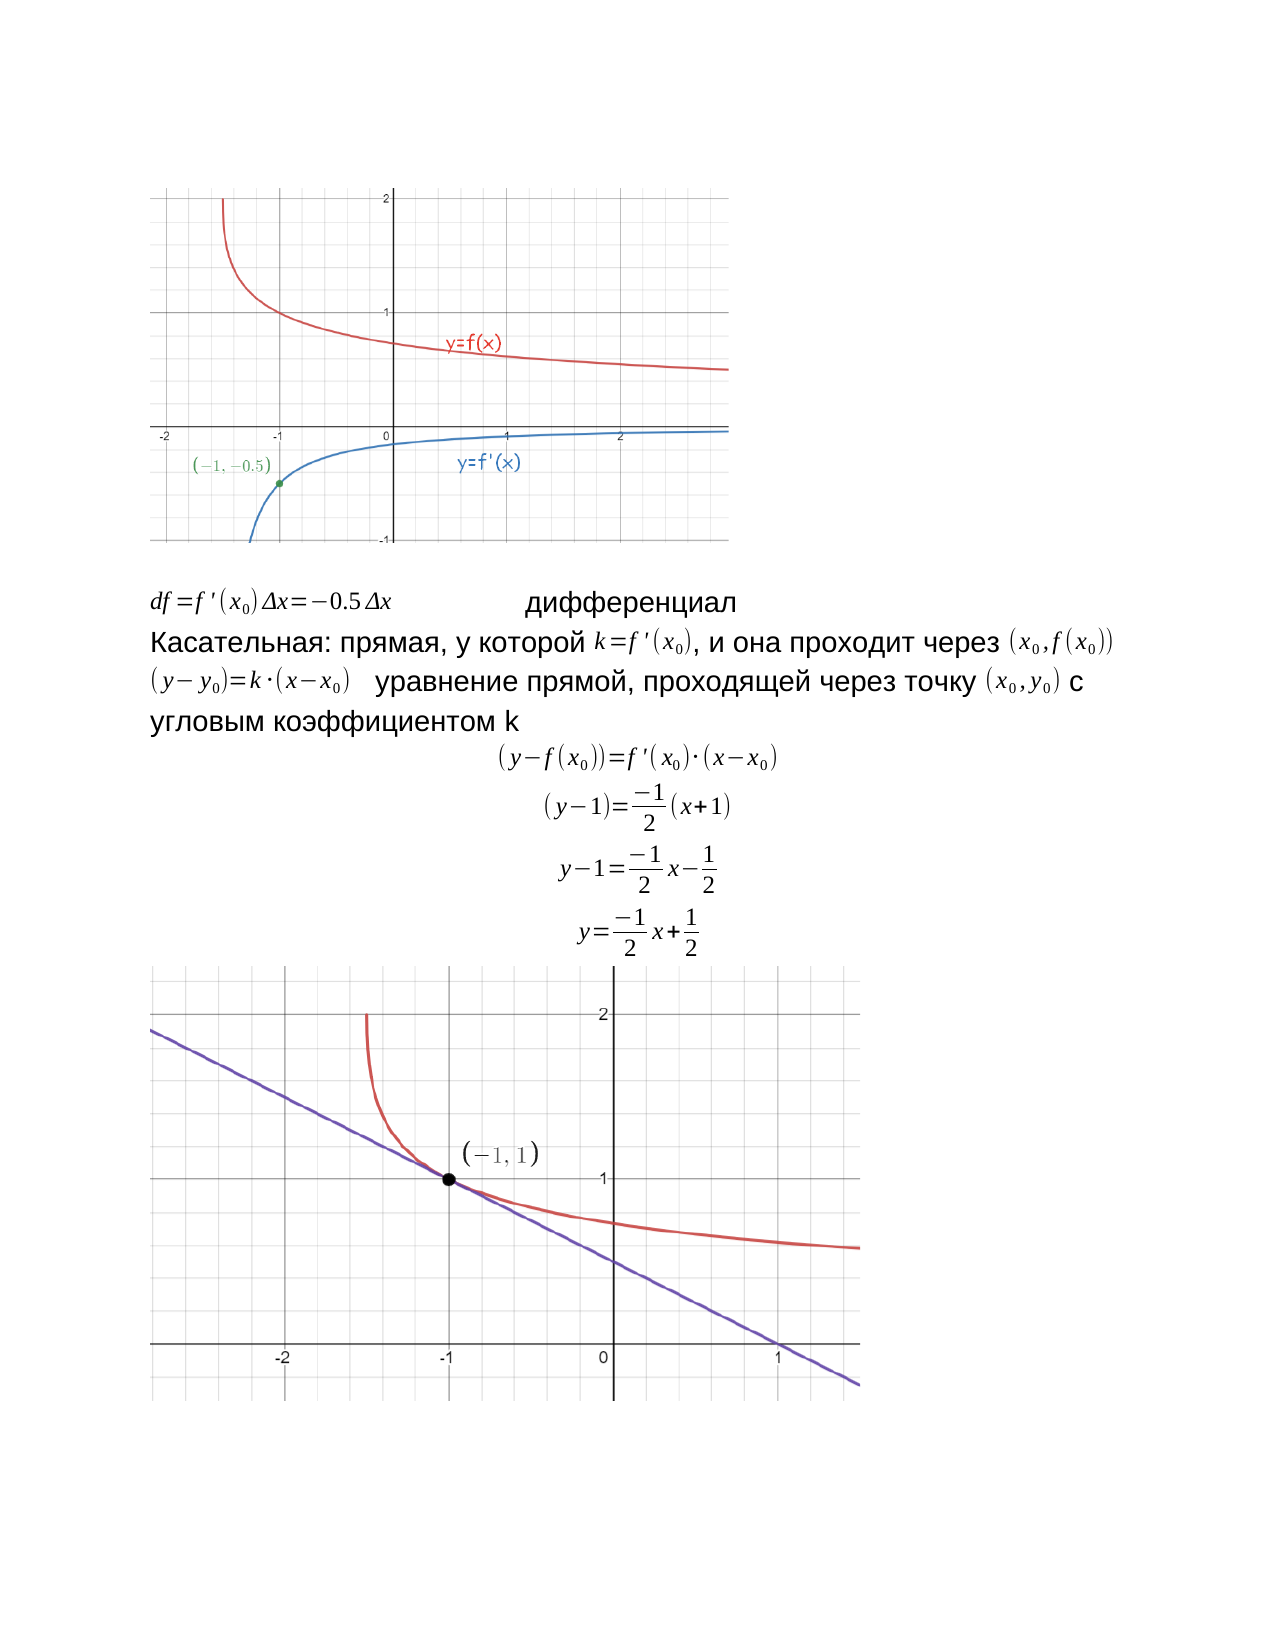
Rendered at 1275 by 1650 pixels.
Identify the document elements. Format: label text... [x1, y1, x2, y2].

text дифференциал [150, 585, 1125, 620]
text Касательная: прямая, у которой , и она проходит через [594, 625, 692, 658]
picture [150, 188, 729, 543]
picture [150, 966, 861, 1401]
text Касательная: прямая, у которой , и она проходит через [1008, 625, 1125, 658]
text уравнение прямой, проходящей через точку с угловым коэффициентом k [150, 663, 1125, 737]
